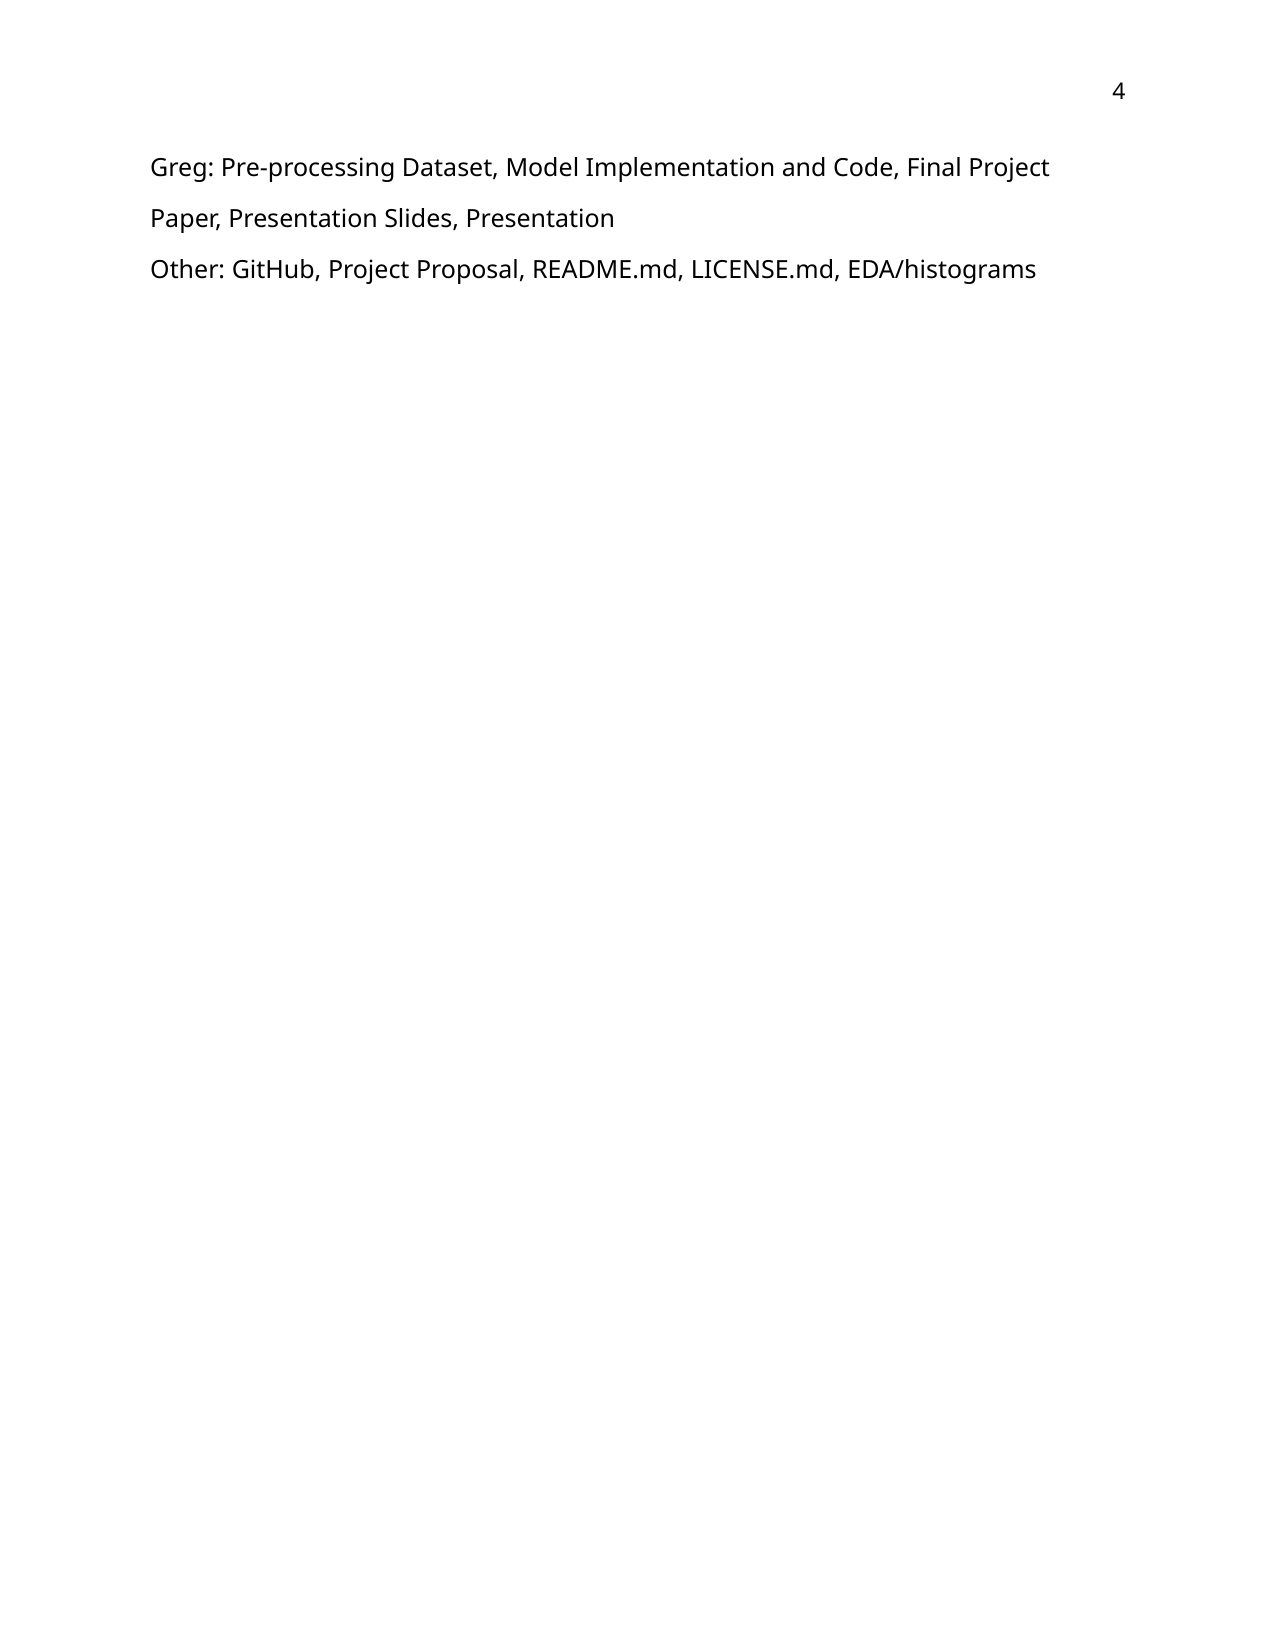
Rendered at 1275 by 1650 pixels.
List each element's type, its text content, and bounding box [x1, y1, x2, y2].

text Other: GitHub, Project Proposal, README.md, LICENSE.md, EDA/histograms [150, 252, 1125, 286]
text Greg: Pre-processing Dataset, Model Implementation and Code, Final Project Paper, Presentation Slides, Presentation [150, 150, 1125, 235]
